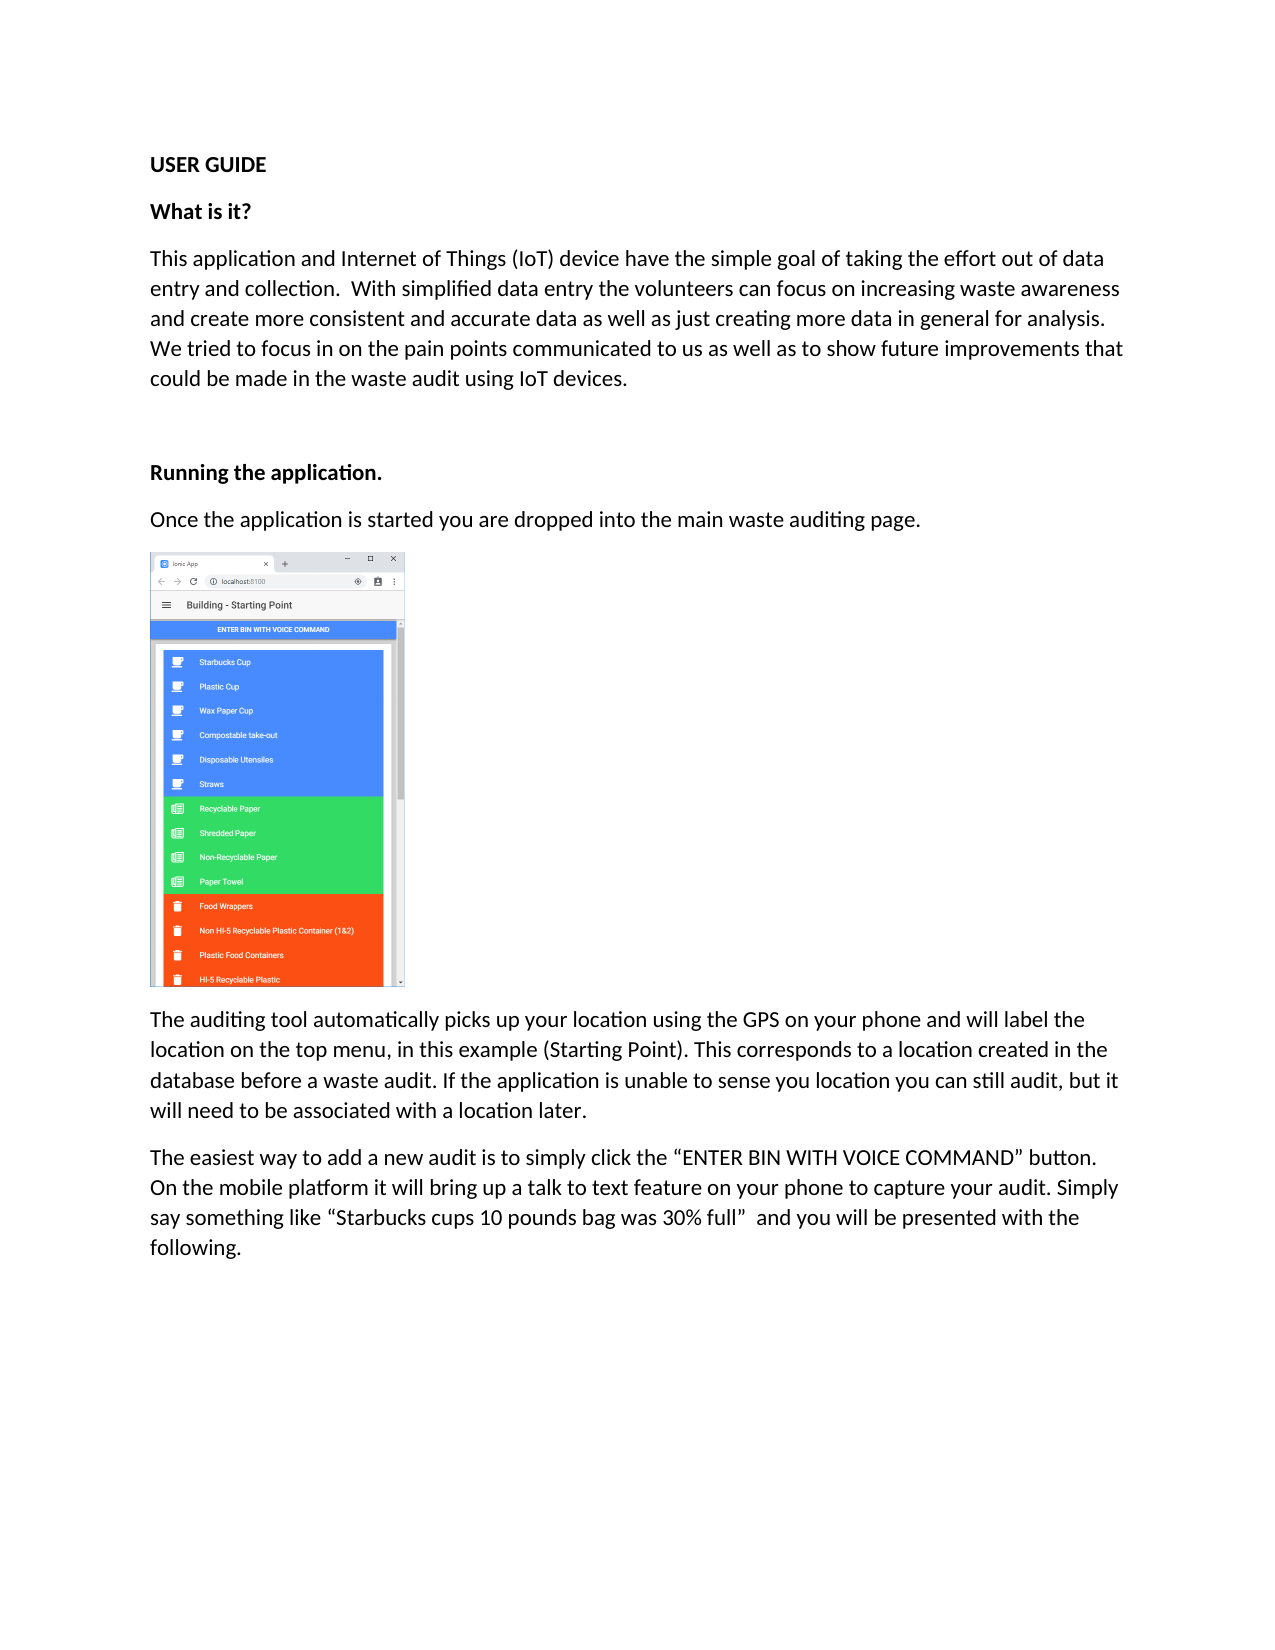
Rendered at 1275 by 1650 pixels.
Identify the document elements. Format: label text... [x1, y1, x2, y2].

text Running the application. [150, 458, 1125, 486]
text USER GUIDE [150, 150, 1125, 178]
picture [150, 552, 405, 987]
text The easiest way to add a new audit is to simply click the “ENTER BIN WITH VOICE COMMAND” button. On the mobile platform it will bring up a talk to text feature on your phone to capture your audit. Simply say something like “Starbucks cups 10 pounds bag was 30% full” and you will be presented with the following. [150, 1143, 1125, 1262]
text What is it? [150, 197, 1125, 225]
text Once the application is started you are dropped into the main waste auditing page. [150, 505, 1125, 533]
text This application and Internet of Things (IoT) device have the simple goal of taking the effort out of data entry and collection. With simplified data entry the volunteers can focus on increasing waste awareness and create more consistent and accurate data as well as just creating more data in general for analysis. We tried to focus in on the pain points communicated to us as well as to show future improvements that could be made in the waste audit using IoT devices. [150, 244, 1125, 393]
text The auditing tool automatically picks up your location using the GPS on your phone and will label the location on the top menu, in this example (Starting Point). This corresponds to a location created in the database before a waste audit. If the application is unable to sense you location you can still audit, but it will need to be associated with a location later. [150, 1005, 1125, 1124]
